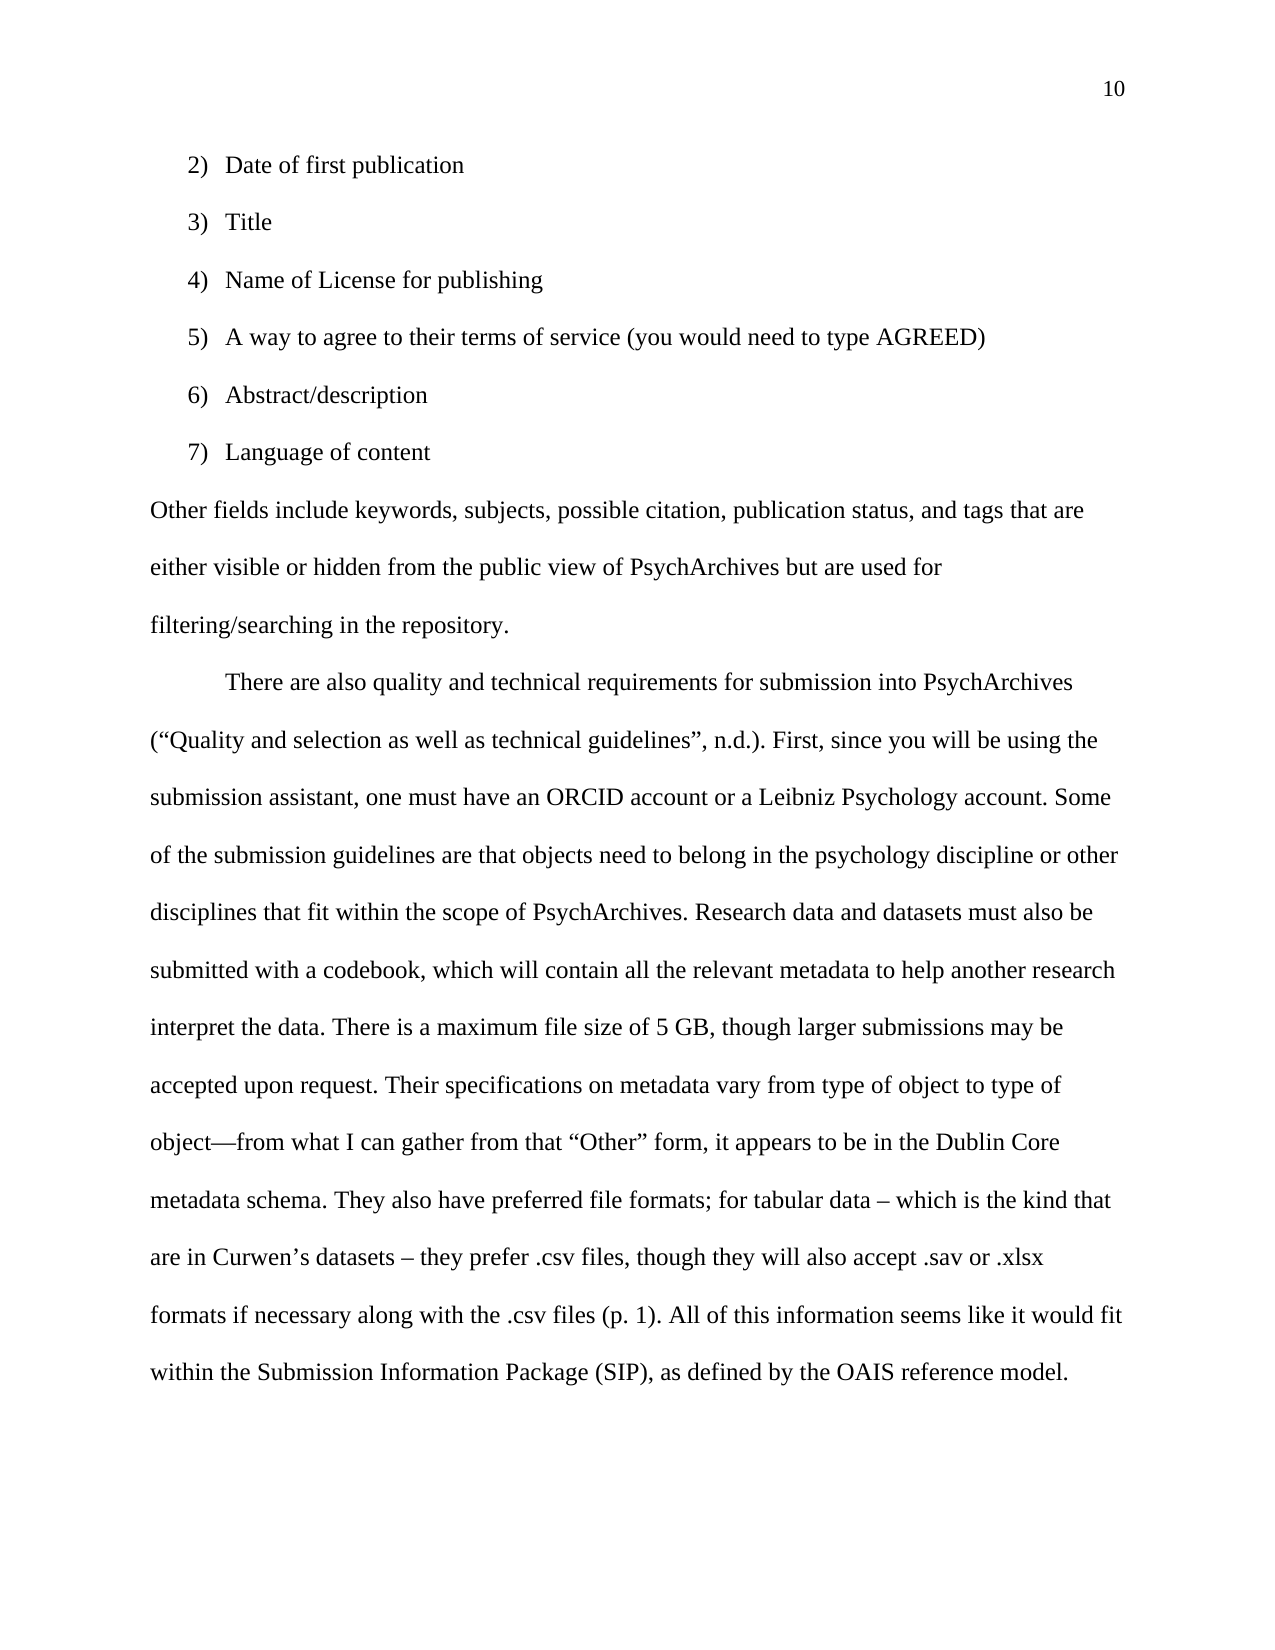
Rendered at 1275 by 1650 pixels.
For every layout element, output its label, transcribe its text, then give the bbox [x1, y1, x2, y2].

text Other fields include keywords, subjects, possible citation, publication status, and tags that are either visible or hidden from the public view of PsychArchives but are used for filtering/searching in the repository. [150, 495, 1125, 639]
list Date of first publication [187, 150, 1125, 179]
list Abstract/description [187, 380, 1125, 409]
list A way to agree to their terms of service (you would need to type AGREED) [187, 322, 1125, 351]
list Language of content [187, 437, 1125, 466]
list Name of License for publishing [187, 265, 1125, 294]
text There are also quality and technical requirements for submission into PsychArchives (“Quality and selection as well as technical guidelines”, n.d.). First, since you will be using the submission assistant, one must have an ORCID account or a Leibniz Psychology account. Some of the submission guidelines are that objects need to belong in the psychology discipline or other disciplines that fit within the scope of PsychArchives. Research data and datasets must also be submitted with a codebook, which will contain all the relevant metadata to help another research interpret the data. There is a maximum file size of 5 GB, though larger submissions may be accepted upon request. Their specifications on metadata vary from type of object to type of object—from what I can gather from that “Other” form, it appears to be in the Dublin Core metadata schema. They also have preferred file formats; for tabular data – which is the kind that are in Curwen’s datasets – they prefer .csv files, though they will also accept .sav or .xlsx formats if necessary along with the .csv files (p. 1). All of this information seems like it would fit within the Submission Information Package (SIP), as defined by the OAIS reference model. [150, 667, 1125, 1386]
list Title [187, 207, 1125, 236]
